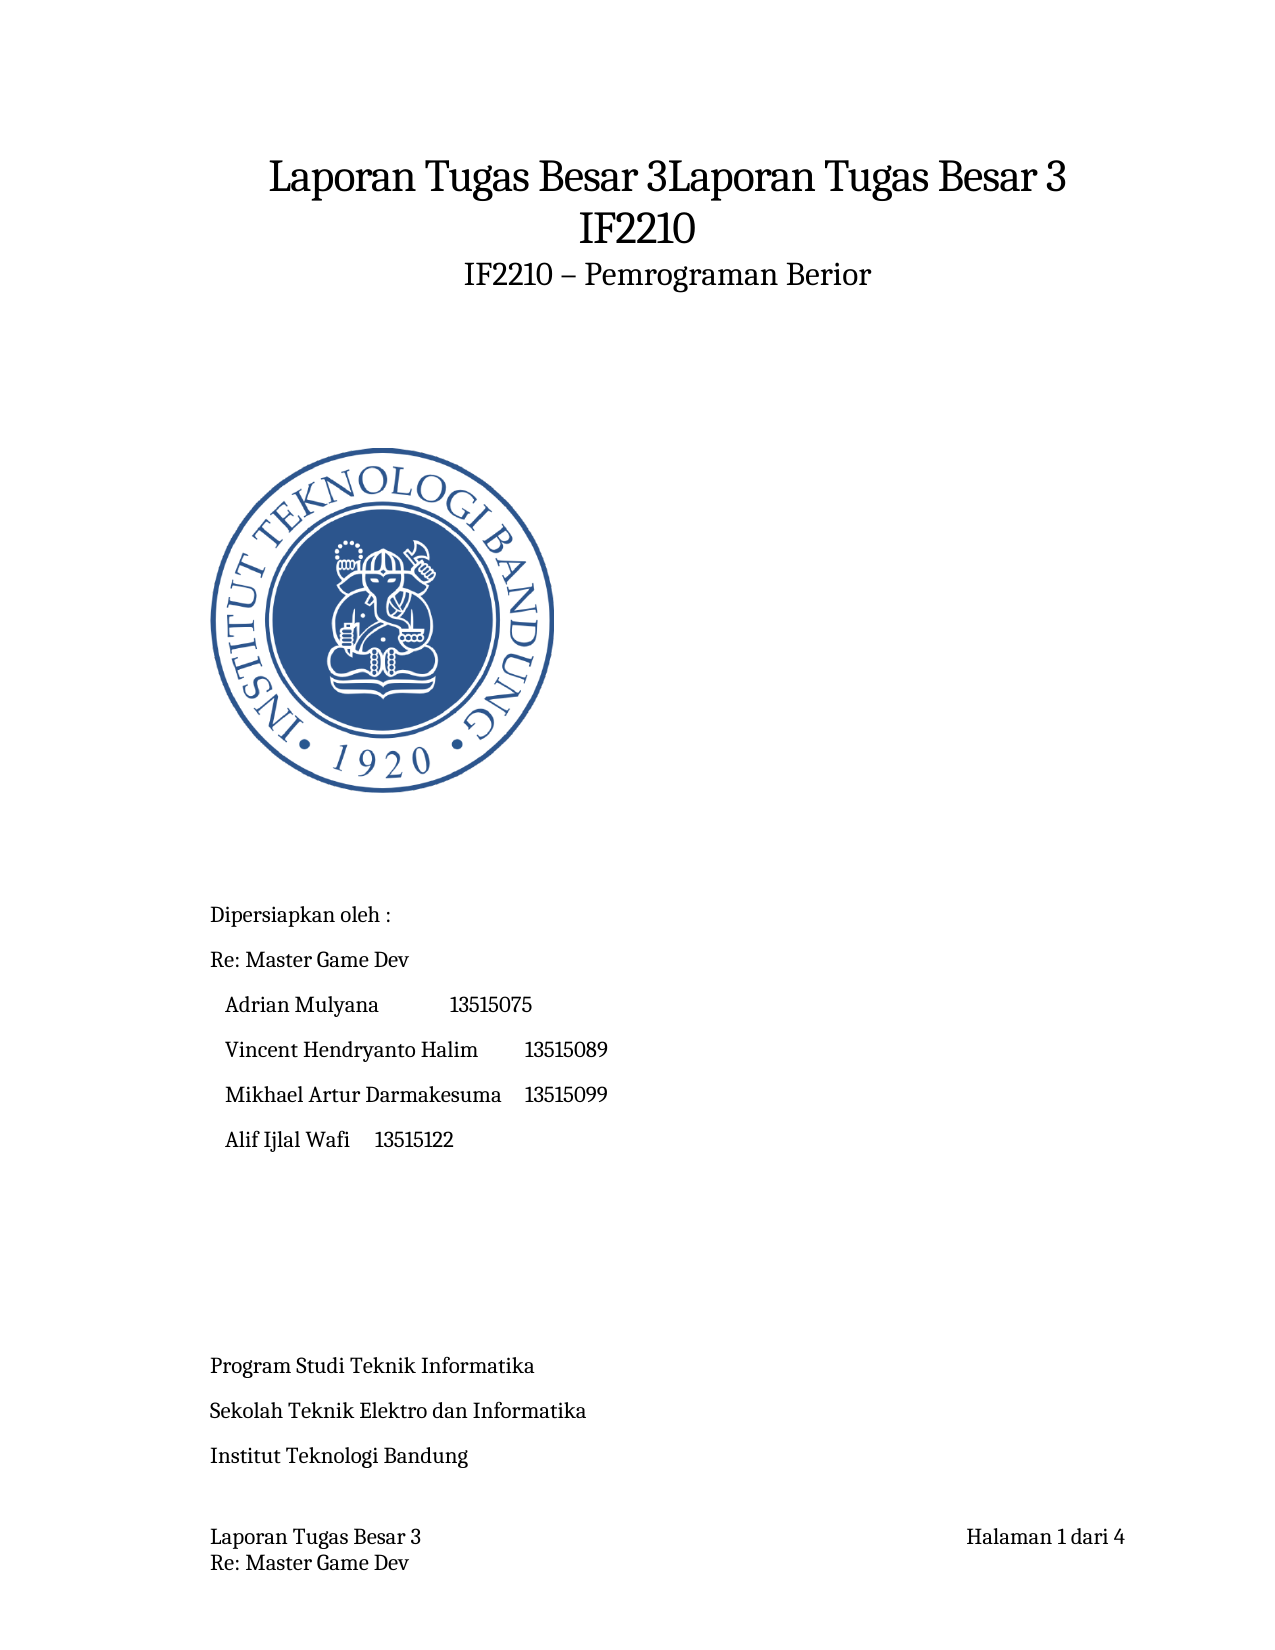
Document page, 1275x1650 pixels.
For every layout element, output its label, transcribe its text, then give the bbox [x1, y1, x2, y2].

subtitle IF2210 – Pemrograman Berior [150, 255, 1125, 294]
text Dipersiapkan oleh : [150, 902, 1125, 928]
text Mikhael Artur Darmakesuma 13515099 [150, 1082, 1125, 1108]
title IF2210 [150, 150, 1125, 255]
text Vincent Hendryanto Halim 13515089 [150, 1037, 1125, 1063]
text Alif Ijlal Wafi 13515122 [150, 1127, 1125, 1153]
text Program Studi Teknik Informatika [150, 1353, 1125, 1379]
text Adrian Mulyana 13515075 [150, 992, 1125, 1018]
picture [210, 448, 554, 793]
text Institut Teknologi Bandung [150, 1443, 1125, 1469]
text Sekolah Teknik Elektro dan Informatika [150, 1398, 1125, 1424]
